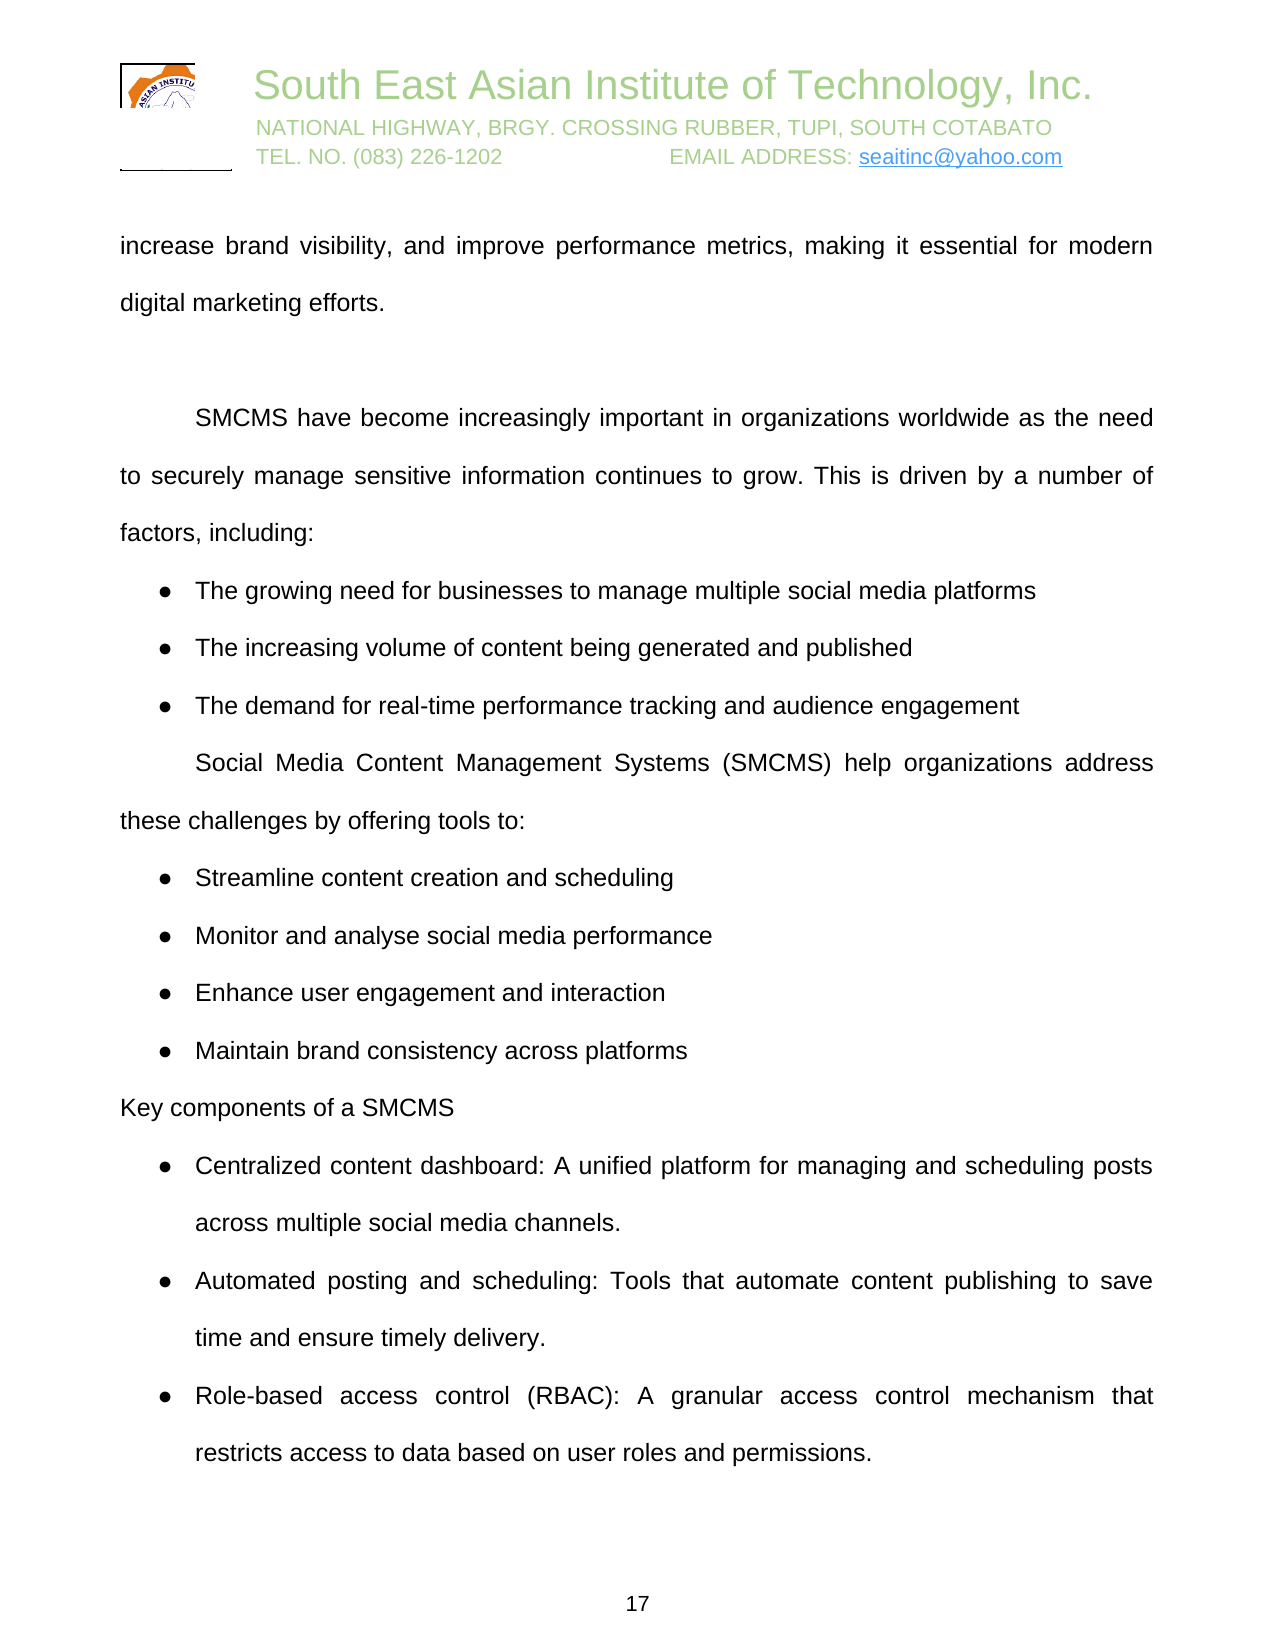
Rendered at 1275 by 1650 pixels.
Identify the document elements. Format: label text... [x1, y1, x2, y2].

picture [122, 65, 195, 108]
list Enhance user engagement and interaction [157, 978, 1155, 1007]
list Maintain brand consistency across platforms [157, 1036, 1155, 1065]
text Key components of a SMCMS [120, 1093, 1155, 1122]
list Streamline content creation and scheduling [157, 863, 1155, 892]
list Automated posting and scheduling: Tools that automate content publishing to save time and ensure timely delivery. [157, 1266, 1155, 1352]
text SMCMS have become increasingly important in organizations worldwide as the need to securely manage sensitive information continues to grow. This is driven by a number of factors, including: [120, 403, 1155, 547]
list The demand for real-time performance tracking and audience engagement [157, 691, 1155, 720]
list The increasing volume of content being generated and published [157, 633, 1155, 662]
list Role-based access control (RBAC): A granular access control mechanism that restricts access to data based on user roles and permissions. [157, 1381, 1155, 1467]
text Social Media Content Management Systems (SMCMS) help organizations address these challenges by offering tools to: [120, 748, 1155, 835]
list Monitor and analyse social media performance [157, 921, 1155, 950]
list The growing need for businesses to manage multiple social media platforms [157, 576, 1155, 605]
list Centralized content dashboard: A unified platform for managing and scheduling posts across multiple social media channels. [157, 1151, 1155, 1237]
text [120, 231, 1155, 317]
